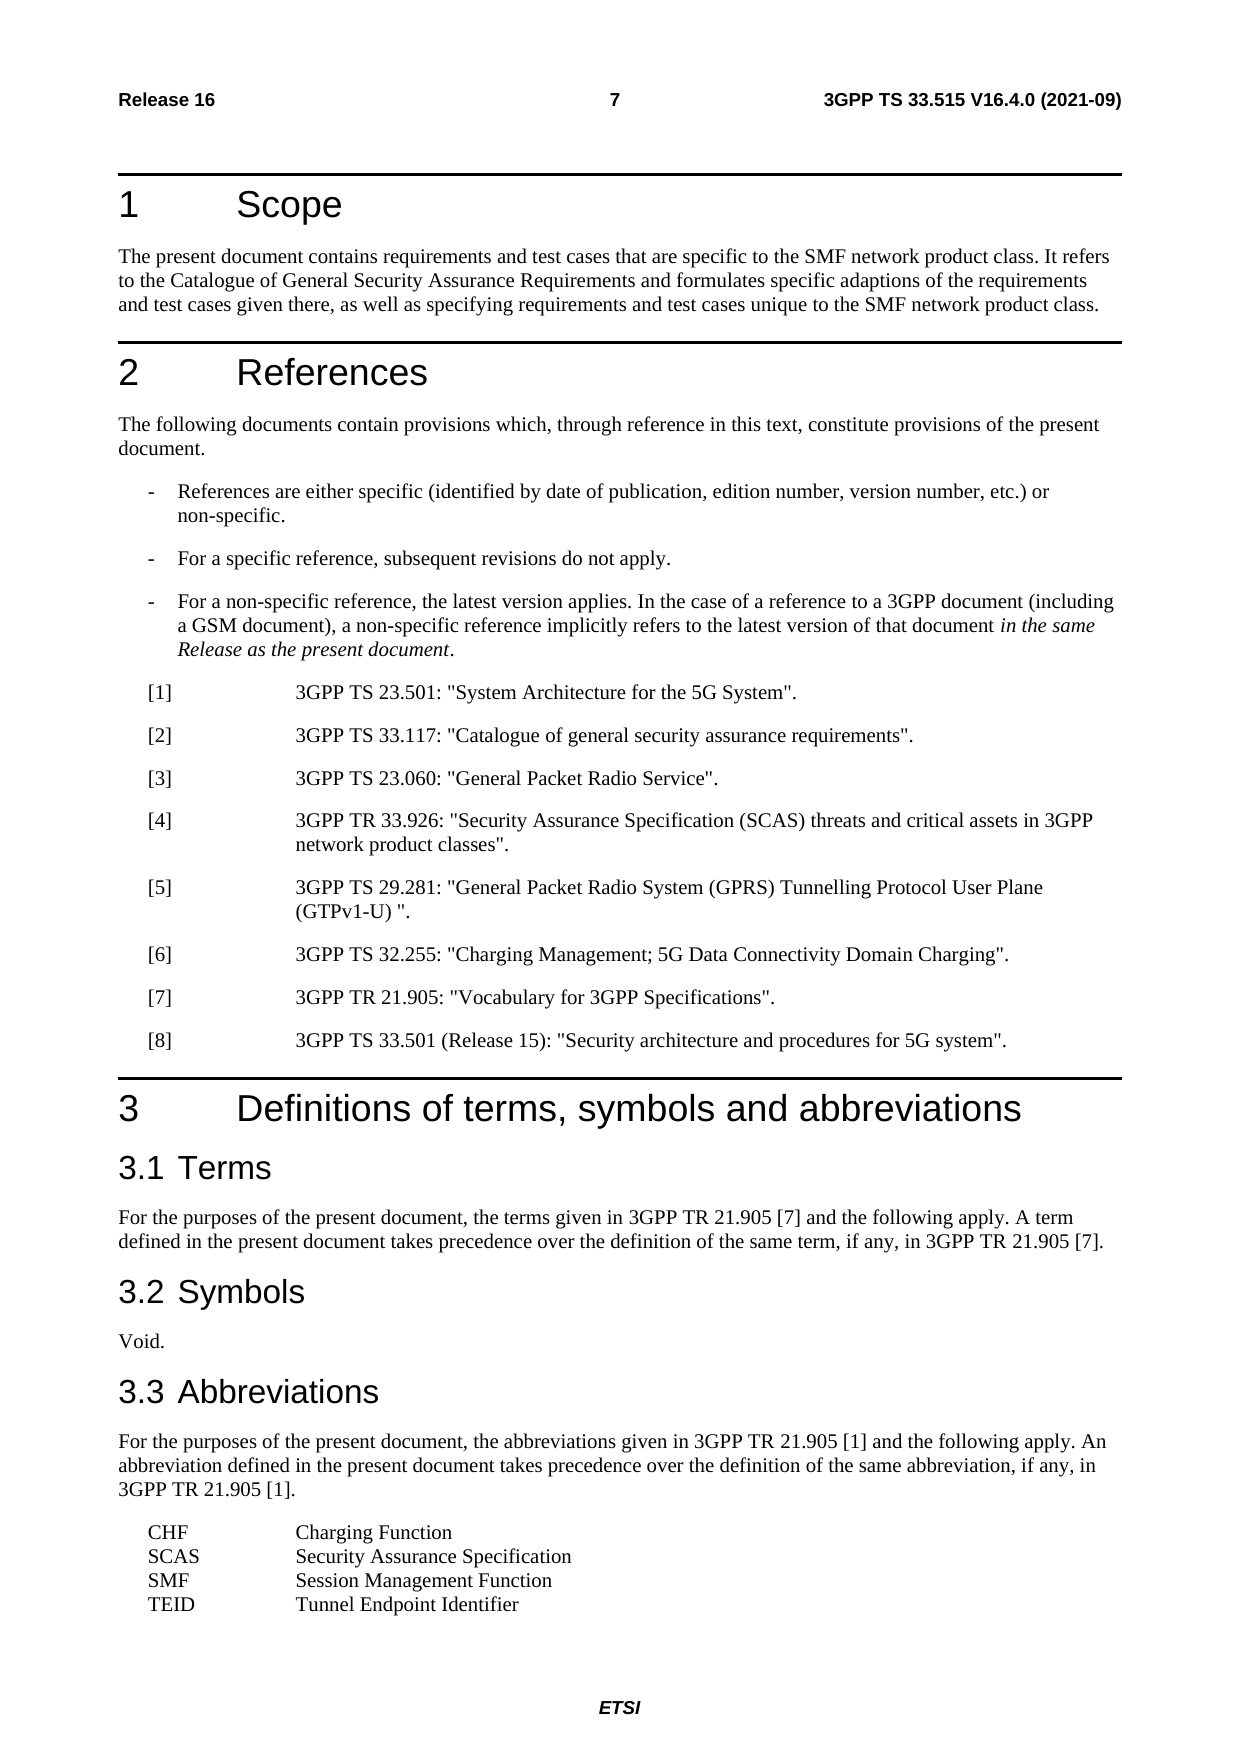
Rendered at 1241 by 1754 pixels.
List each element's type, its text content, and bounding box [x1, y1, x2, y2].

text The following documents contain provisions which, through reference in this text, constitute provisions of the present document. [118, 412, 1122, 460]
text [4] 3GPP TR 33.926: "Security Assurance Specification (SCAS) threats and critical assets in 3GPP network product classes". [148, 808, 1122, 856]
subtitle 3 Definitions of terms, symbols and abbreviations [118, 1080, 1122, 1129]
text - References are either specific (identified by date of publication, edition number, version number, etc.) or non-specific. [148, 479, 1122, 527]
text - For a specific reference, subsequent revisions do not apply. [148, 546, 1122, 570]
subtitle 3.3 Abbreviations [118, 1372, 1122, 1410]
text For the purposes of the present document, the abbreviations given in 3GPP TR 21.905 [1] and the following apply. An abbreviation defined in the present document takes precedence over the definition of the same abbreviation, if any, in 3GPP TR 21.905 [1]. [118, 1429, 1122, 1501]
text [8] 3GPP TS 33.501 (Release 15): "Security architecture and procedures for 5G system". [148, 1028, 1122, 1052]
text CHF Charging Function [148, 1520, 1122, 1544]
text [1] 3GPP TS 23.501: "System Architecture for the 5G System". [148, 680, 1122, 704]
text [2] 3GPP TS 33.117: "Catalogue of general security assurance requirements". [148, 723, 1122, 747]
text For the purposes of the present document, the terms given in 3GPP TR 21.905 [7] and the following apply. A term defined in the present document takes precedence over the definition of the same term, if any, in 3GPP TR 21.905 [7]. [118, 1205, 1122, 1253]
subtitle 2 References [118, 344, 1122, 393]
subtitle 3.1 Terms [118, 1148, 1122, 1186]
text [5] 3GPP TS 29.281: "General Packet Radio System (GPRS) Tunnelling Protocol User Plane (GTPv1-U) ". [148, 875, 1122, 923]
text SMF Session Management Function [148, 1568, 1122, 1592]
text - For a non-specific reference, the latest version applies. In the case of a reference to a 3GPP document (including a GSM document), a non-specific reference implicitly refers to the latest version of that document in the same Release as the present document. [148, 589, 1122, 661]
text [6] 3GPP TS 32.255: "Charging Management; 5G Data Connectivity Domain Charging". [148, 942, 1122, 966]
subtitle 3.2 Symbols [118, 1272, 1122, 1310]
subtitle 1 Scope [118, 176, 1122, 225]
text Void. [118, 1329, 1122, 1353]
text TEID Tunnel Endpoint Identifier [148, 1592, 1122, 1616]
text [3] 3GPP TS 23.060: "General Packet Radio Service". [148, 765, 1122, 789]
text The present document contains requirements and test cases that are specific to the SMF network product class. It refers to the Catalogue of General Security Assurance Requirements and formulates specific adaptions of the requirements and test cases given there, as well as specifying requirements and test cases unique to the SMF network product class. [118, 244, 1122, 316]
text SCAS Security Assurance Specification [148, 1544, 1122, 1568]
text [7] 3GPP TR 21.905: "Vocabulary for 3GPP Specifications". [148, 985, 1122, 1009]
